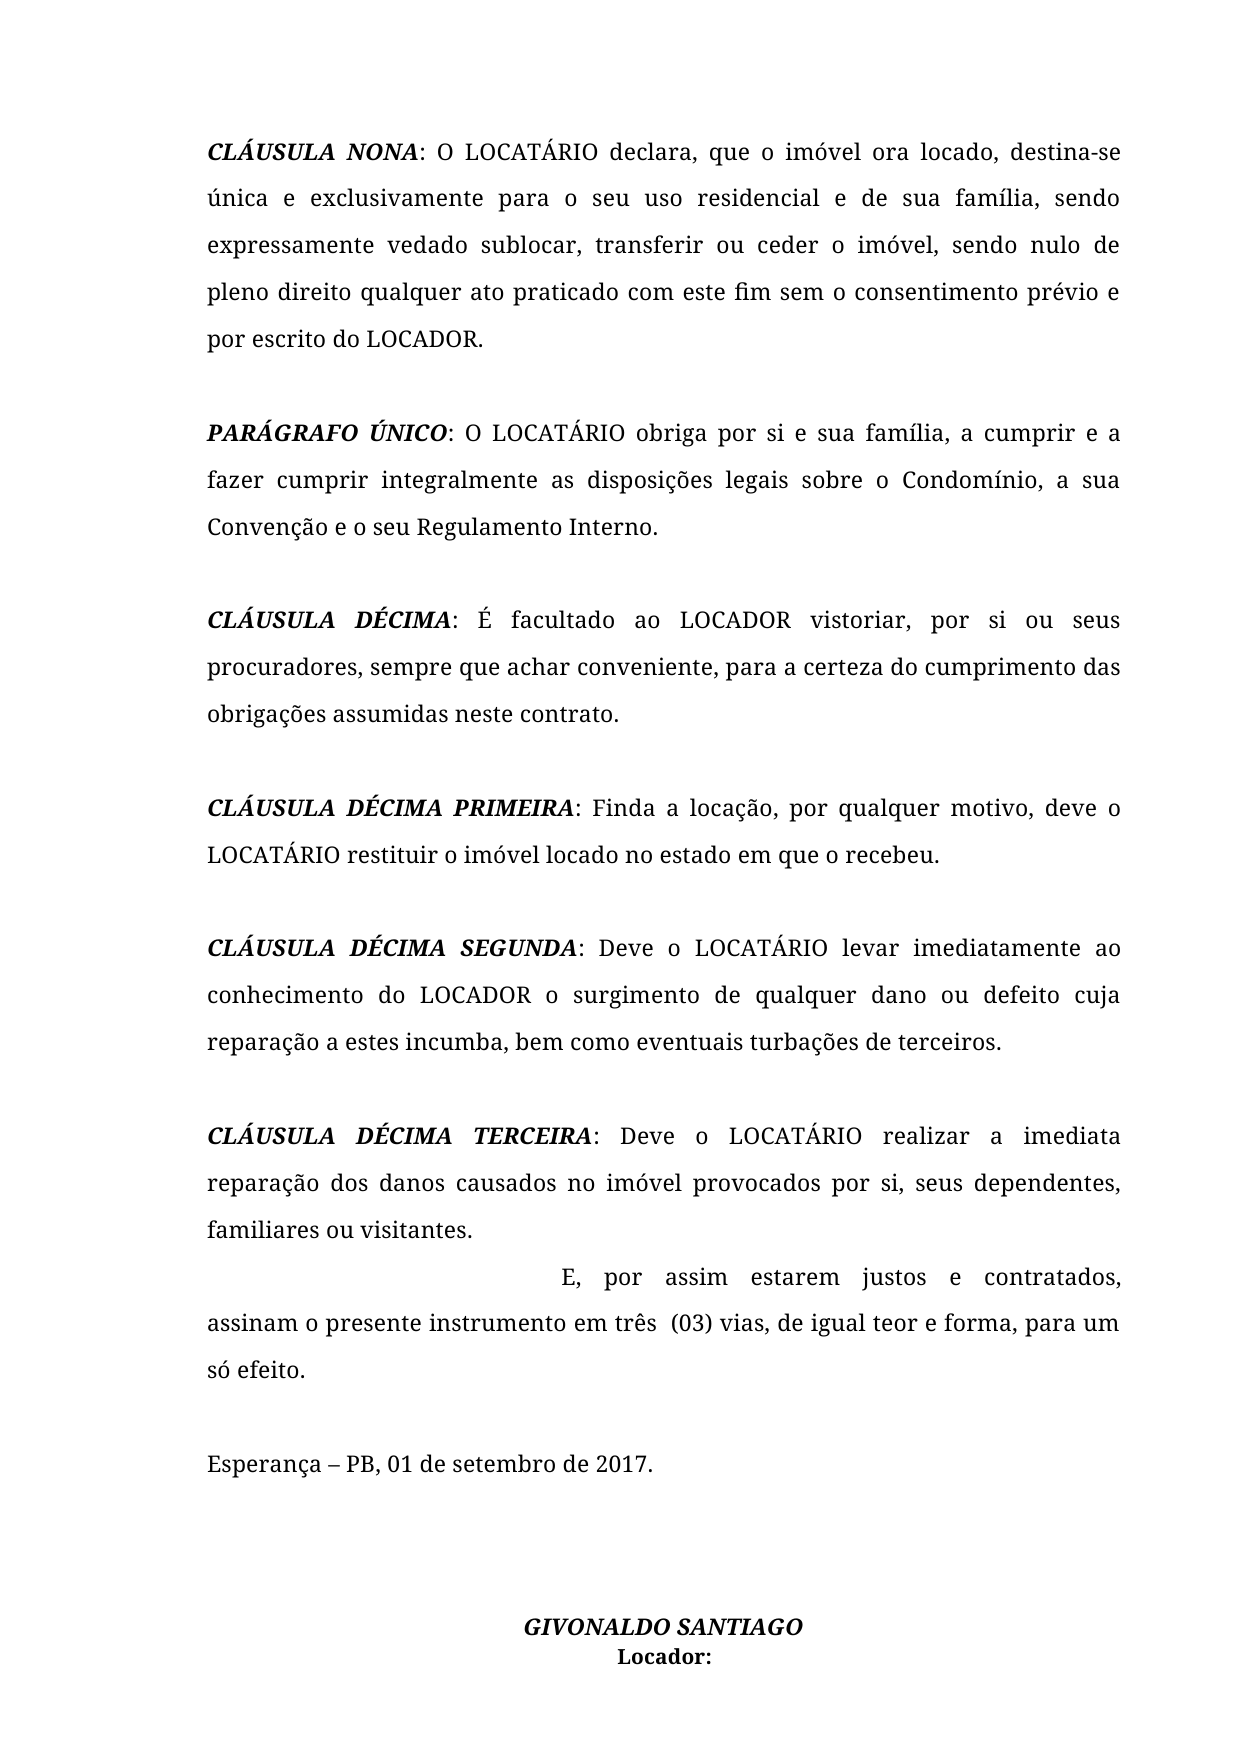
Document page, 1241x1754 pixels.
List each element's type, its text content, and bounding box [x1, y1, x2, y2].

text CLÁUSULA DÉCIMA: É facultado ao LOCADOR vistoriar, por si ou seus procuradores, sempre que achar conveniente, para a certeza do cumprimento das obrigações assumidas neste contrato. [207, 604, 1122, 729]
text Esperança – PB, 01 de setembro de 2017. [207, 1448, 1122, 1479]
text CLÁUSULA DÉCIMA TERCEIRA: Deve o LOCATÁRIO realizar a imediata reparação dos danos causados no imóvel provocados por si, seus dependentes, familiares ou visitantes. [207, 1120, 1122, 1245]
text PARÁGRAFO ÚNICO: O LOCATÁRIO obriga por si e sua família, a cumprir e a fazer cumprir integralmente as disposições legais sobre o Condomínio, a sua Convenção e o seu Regulamento Interno. [207, 417, 1122, 542]
text GIVONALDO SANTIAGO [207, 1611, 1122, 1642]
text E, por assim estarem justos e contratados, assinam o presente instrumento em três (03) vias, de igual teor e forma, para um só efeito. [207, 1261, 1122, 1386]
text Locador: [207, 1642, 1122, 1670]
text CLÁUSULA DÉCIMA PRIMEIRA: Finda a locação, por qualquer motivo, deve o LOCATÁRIO restituir o imóvel locado no estado em que o recebeu. [207, 792, 1122, 870]
text CLÁUSULA NONA: O LOCATÁRIO declara, que o imóvel ora locado, destina-se única e exclusivamente para o seu uso residencial e de sua família, sendo expressamente vedado sublocar, transferir ou ceder o imóvel, sendo nulo de pleno direito qualquer ato praticado com este fim sem o consentimento prévio e por escrito do LOCADOR. [207, 136, 1122, 354]
text CLÁUSULA DÉCIMA SEGUNDA: Deve o LOCATÁRIO levar imediatamente ao conhecimento do LOCADOR o surgimento de qualquer dano ou defeito cuja reparação a estes incumba, bem como eventuais turbações de terceiros. [207, 932, 1122, 1057]
